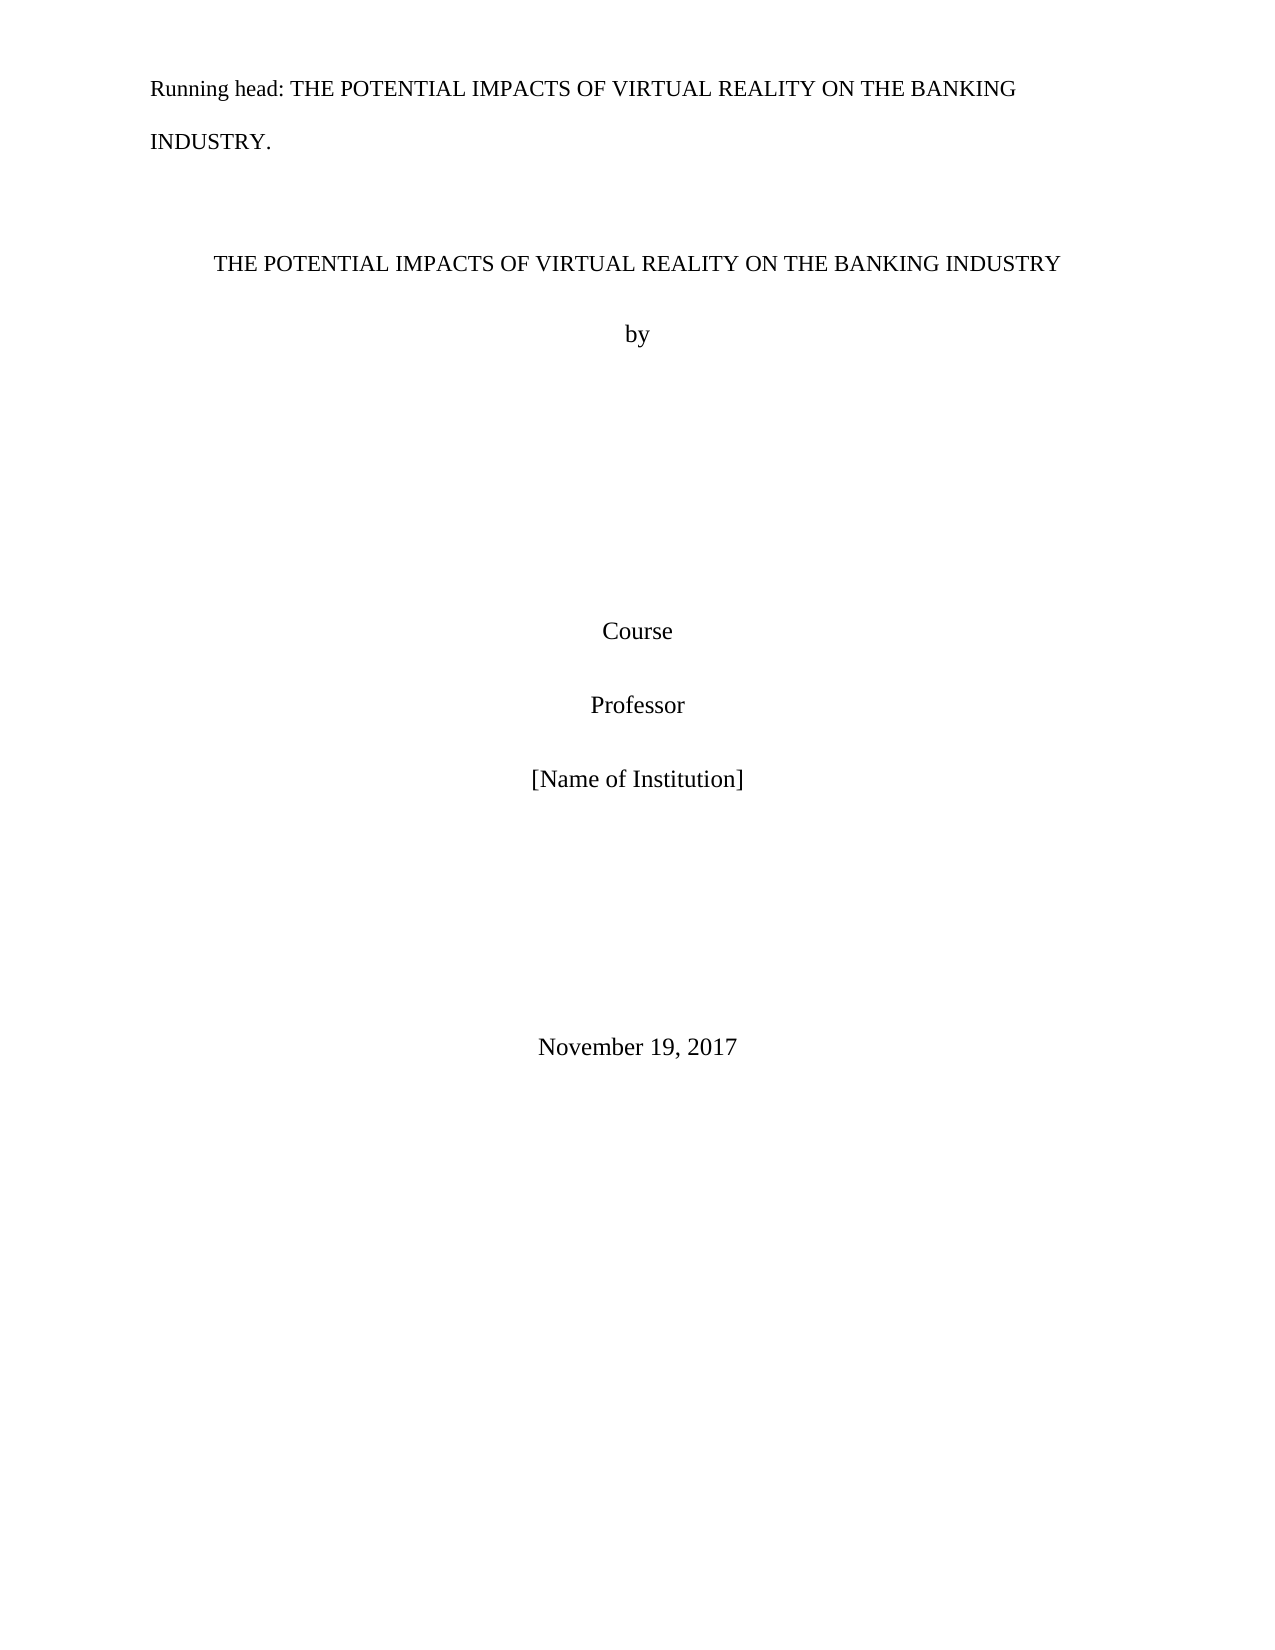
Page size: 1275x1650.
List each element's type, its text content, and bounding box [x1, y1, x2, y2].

text [Name of Institution] [150, 764, 1125, 793]
text Professor [150, 690, 1125, 719]
text by [150, 319, 1125, 348]
text Course [150, 616, 1125, 644]
text THE POTENTIAL IMPACTS OF VIRTUAL REALITY ON THE BANKING INDUSTRY [150, 250, 1125, 276]
text November 19, 2017 [150, 1032, 1125, 1061]
